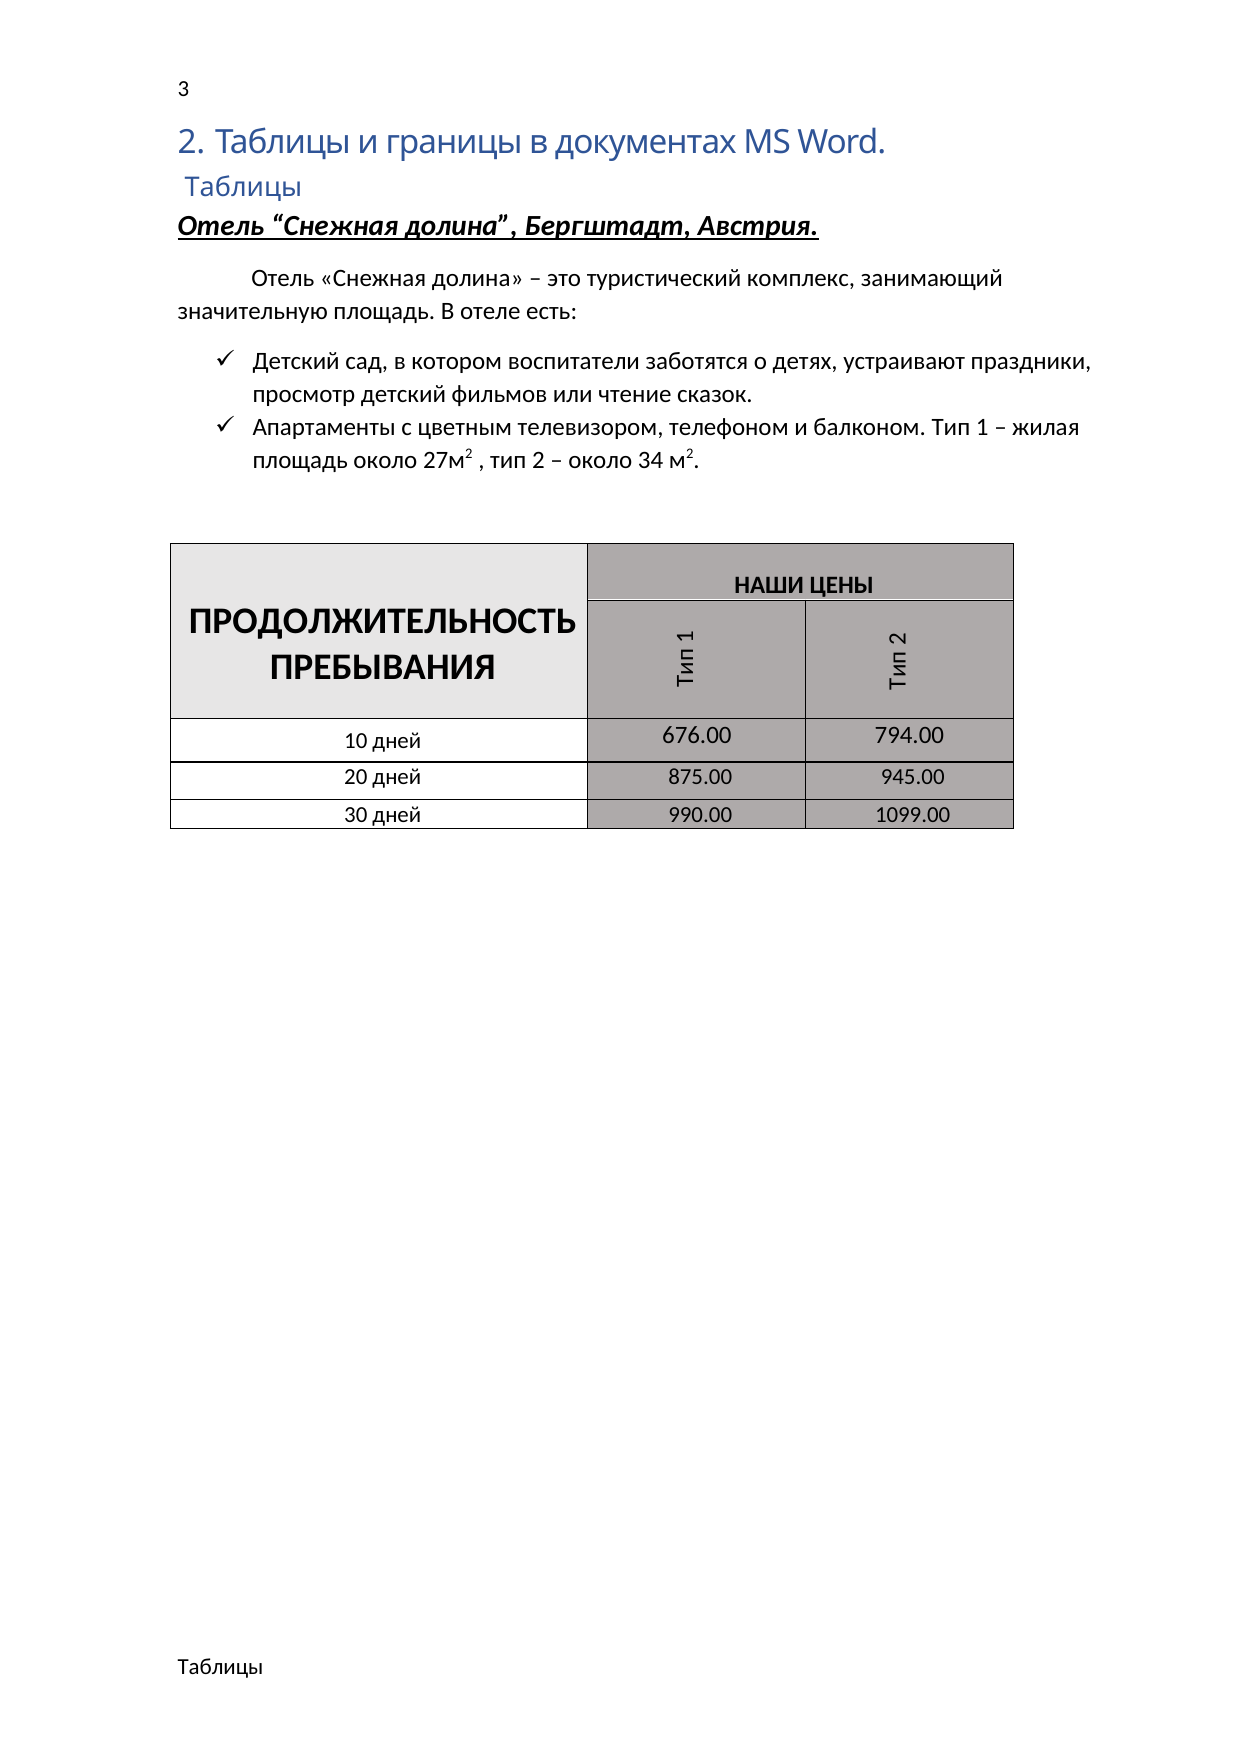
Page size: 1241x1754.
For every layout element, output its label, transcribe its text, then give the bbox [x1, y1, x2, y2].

table_cell Тип 2 [806, 601, 1013, 718]
table_cell 30 дней [171, 800, 587, 828]
text Отель «Снежная долина» – это туристический комплекс, занимающий значительную площадь. В отеле есть: [177, 263, 1152, 326]
title Таблицы и границы в документах MS Word. [177, 118, 1152, 163]
table_cell 945.00 [806, 763, 1013, 799]
text Отель “Снежная долина”, Бергштадт, Австрия. [177, 207, 1152, 243]
list Апартаменты с цветным телевизором, телефоном и балконом. Тип 1 – жилая площадь около 27м2 , тип 2 – около 34 м2. [215, 411, 1152, 474]
table_cell 10 дней [171, 719, 587, 761]
table_cell 1099.00 [806, 800, 1013, 828]
table_cell 676.00 [588, 719, 805, 761]
table_cell 990.00 [588, 800, 805, 828]
table_cell 875.00 [588, 763, 805, 799]
table_header НАШИ ЦЕНЫ [588, 544, 1013, 599]
table_header ПРОДОЛЖИТЕЛЬНОСТЬ ПРЕБЫВАНИЯ [171, 544, 587, 718]
table_cell 20 дней [171, 763, 587, 799]
subtitle Таблицы [177, 168, 1152, 204]
list Детский сад, в котором воспитатели заботятся о детях, устраивают праздники, просмотр детский фильмов или чтение сказок. [215, 345, 1152, 408]
table_cell Тип 1 [588, 601, 805, 718]
table_cell 794.00 [806, 719, 1013, 761]
